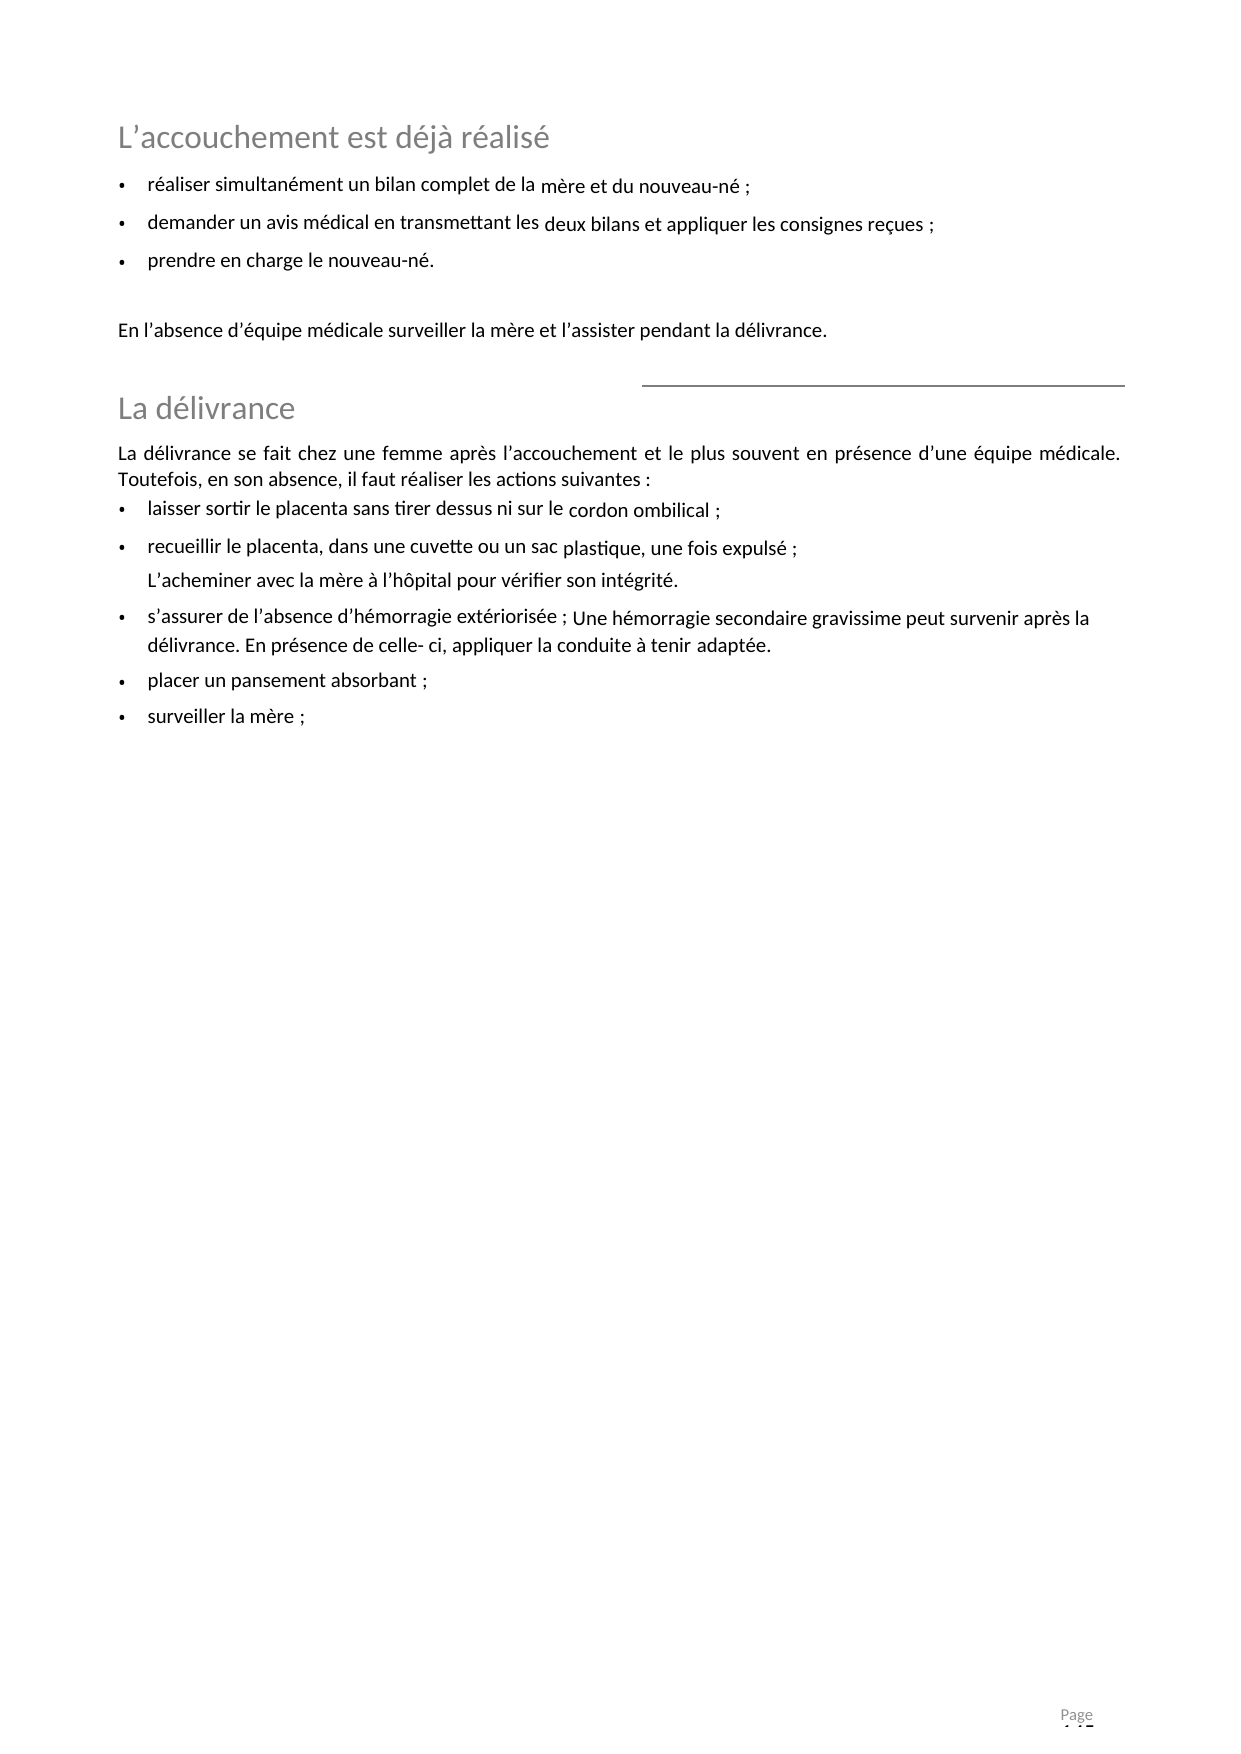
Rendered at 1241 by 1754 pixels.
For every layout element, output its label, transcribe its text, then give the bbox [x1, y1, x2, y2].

list recueillir le placenta, dans une cuvette ou un sac plastique, une fois expulsé ; [118, 535, 1103, 561]
subtitle La délivrance [118, 381, 1178, 428]
text L’acheminer avec la mère à l’hôpital pour vérifier son intégrité. [147, 568, 1111, 593]
list laisser sortir le placenta sans tirer dessus ni sur le cordon ombilical ; [118, 497, 1103, 522]
list surveiller la mère ; [118, 703, 1178, 732]
subtitle L’accouchement est déjà réalisé [118, 116, 1178, 157]
text La délivrance se fait chez une femme après l’accouchement et le plus souvent en présence d’une équipe médicale. Toutefois, en son absence, il faut réaliser les actions suivantes : [118, 441, 1123, 491]
list prendre en charge le nouveau-né. [118, 247, 1178, 276]
list réaliser simultanément un bilan complet de la mère et du nouveau-né ; [118, 173, 1103, 199]
text En l’absence d’équipe médicale surveiller la mère et l’assister pendant la délivrance. [118, 318, 1122, 343]
list s’assurer de l’absence d’hémorragie extériorisée ; Une hémorragie secondaire gravissime peut survenir après la délivrance. En présence de celle- ci, appliquer la conduite à tenir adaptée. [118, 603, 1103, 658]
list placer un pansement absorbant ; [118, 667, 1178, 696]
list demander un avis médical en transmettant les deux bilans et appliquer les consignes reçues ; [118, 212, 1103, 237]
